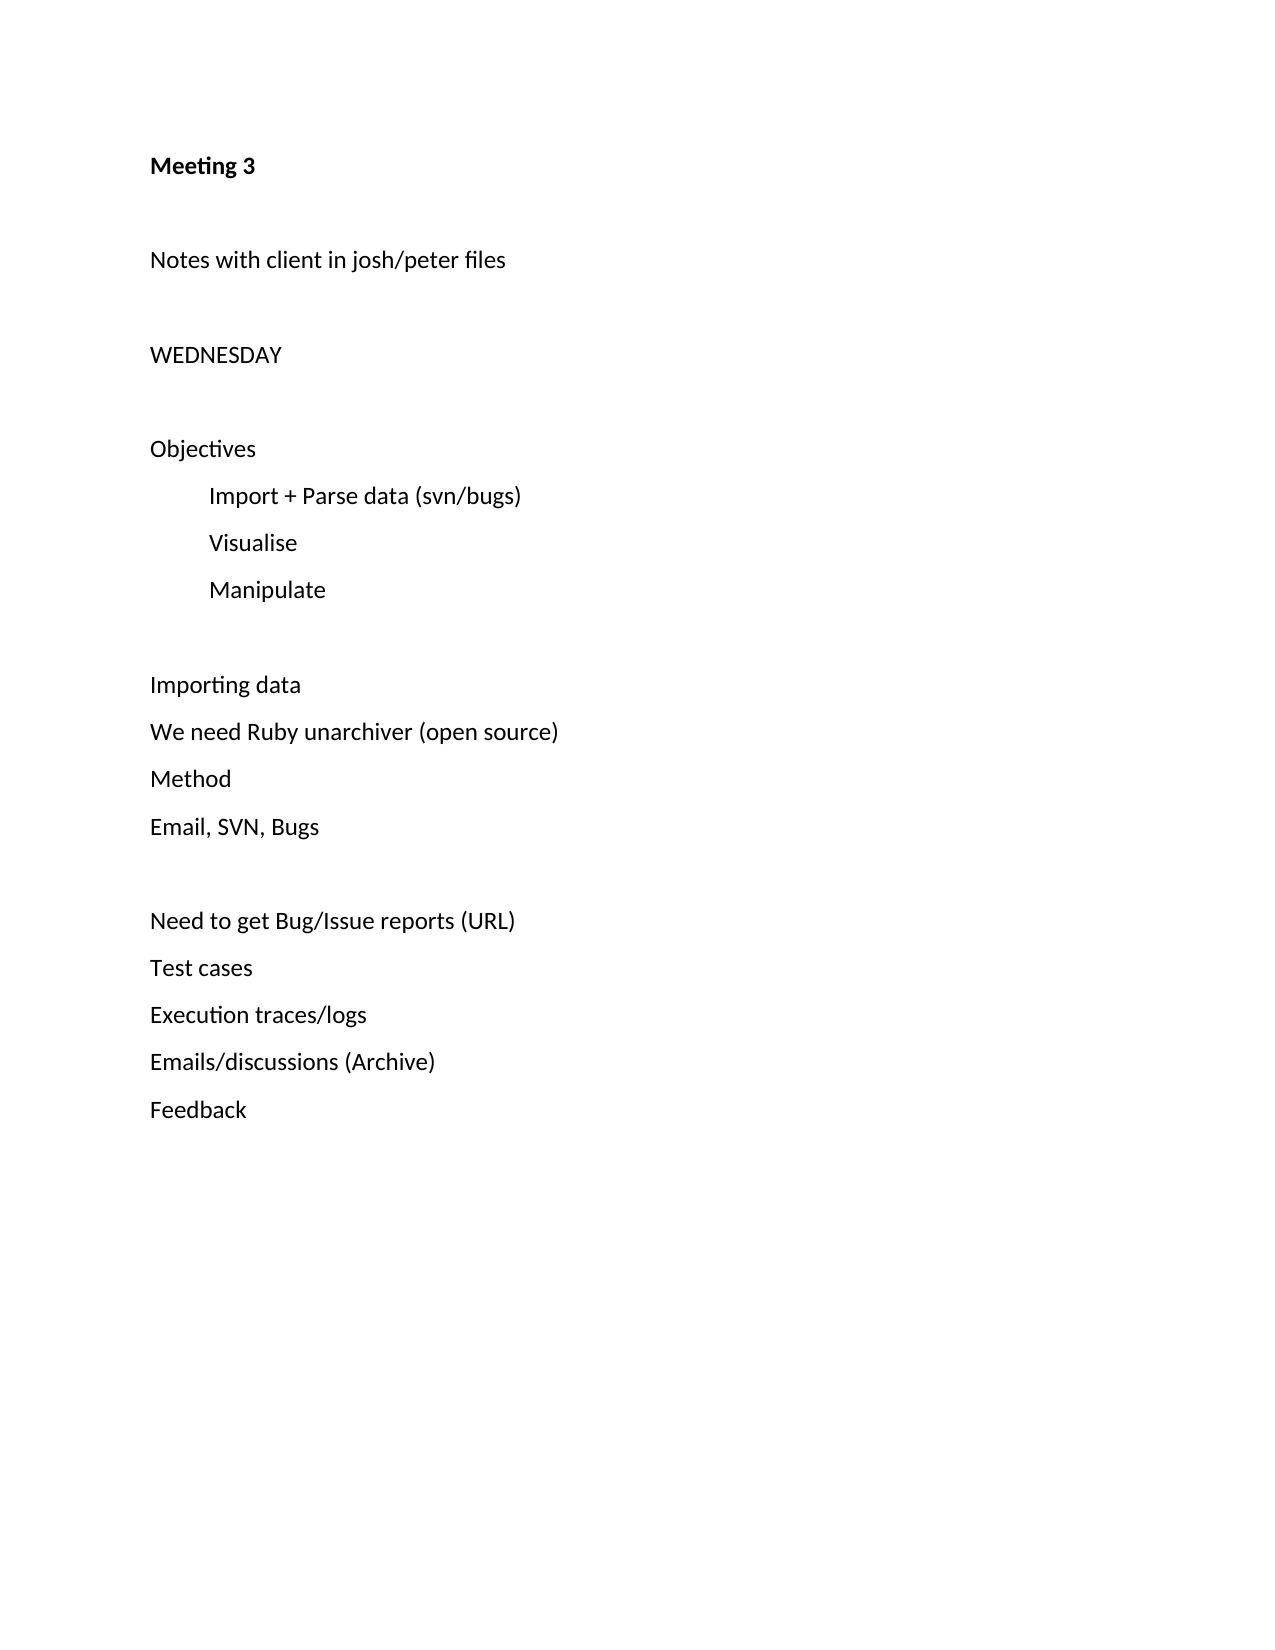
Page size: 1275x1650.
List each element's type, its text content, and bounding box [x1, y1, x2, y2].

text Meeting 3 [150, 150, 1125, 181]
text Method [150, 763, 1125, 794]
text Test cases [150, 952, 1125, 983]
text WEDNESDAY [150, 339, 1125, 369]
text Execution traces/logs [150, 999, 1125, 1030]
text Email, SVN, Bugs [150, 811, 1125, 841]
text Importing data [150, 669, 1125, 699]
text Feedback [150, 1094, 1125, 1124]
text Objectives [150, 433, 1125, 464]
text Visualise [150, 527, 1125, 558]
text Emails/discussions (Archive) [150, 1047, 1125, 1077]
text Need to get Bug/Issue reports (URL) [150, 905, 1125, 936]
text Manipulate [150, 575, 1125, 605]
text We need Ruby unarchiver (open source) [150, 716, 1125, 747]
text Notes with client in josh/peter files [150, 244, 1125, 275]
text Import + Parse data (svn/bugs) [150, 480, 1125, 511]
